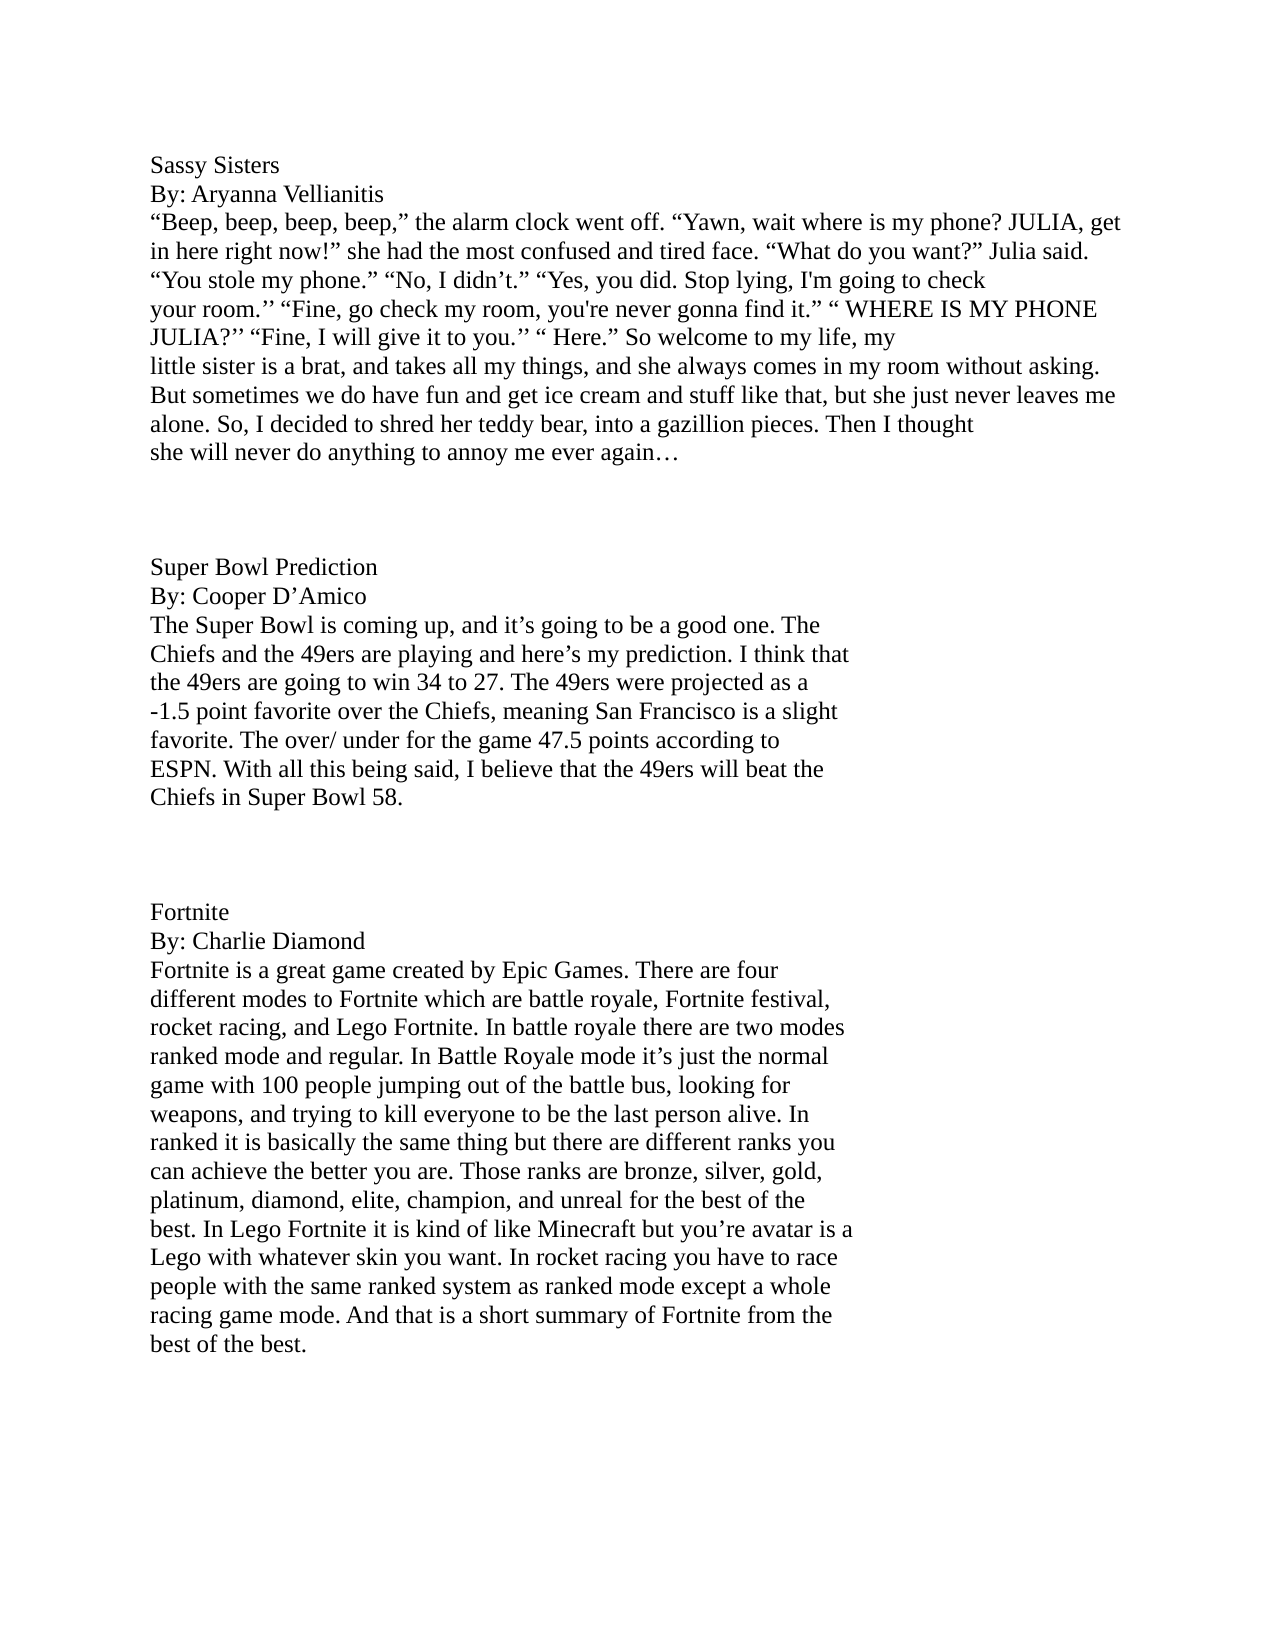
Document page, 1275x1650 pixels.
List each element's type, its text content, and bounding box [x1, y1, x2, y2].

text favorite. The over/ under for the game 47.5 points according to [150, 725, 1125, 754]
text weapons, and trying to kill everyone to be the last person alive. In [150, 1099, 1125, 1127]
text Super Bowl Prediction [150, 552, 1125, 581]
text Fortnite is a great game created by Epic Games. There are four [150, 955, 1125, 984]
text people with the same ranked system as ranked mode except a whole [150, 1271, 1125, 1300]
text best. In Lego Fortnite it is kind of like Minecraft but you’re avatar is a [150, 1214, 1125, 1242]
text can achieve the better you are. Those ranks are bronze, silver, gold, [150, 1156, 1125, 1185]
text your room.’’ “Fine, go check my room, you're never gonna find it.” “ WHERE IS MY PHONE JULIA?’’ “Fine, I will give it to you.’’ “ Here.” So welcome to my life, my [150, 294, 1125, 351]
text Fortnite [150, 897, 1125, 926]
text By: Cooper D’Amico [150, 581, 1125, 610]
text ranked it is basically the same thing but there are different ranks you [150, 1127, 1125, 1156]
text ranked mode and regular. In Battle Royale mode it’s just the normal [150, 1041, 1125, 1070]
text platinum, diamond, elite, champion, and unreal for the best of the [150, 1185, 1125, 1214]
text rocket racing, and Lego Fortnite. In battle royale there are two modes [150, 1012, 1125, 1041]
text different modes to Fortnite which are battle royale, Fortnite festival, [150, 984, 1125, 1012]
text -1.5 point favorite over the Chiefs, meaning San Francisco is a slight [150, 696, 1125, 725]
text Chiefs in Super Bowl 58. [150, 782, 1125, 811]
text little sister is a brat, and takes all my things, and she always comes in my room without asking. But sometimes we do have fun and get ice cream and stuff like that, but she just never leaves me alone. So, I decided to shred her teddy bear, into a gazillion pieces. Then I thought [150, 351, 1125, 437]
text racing game mode. And that is a short summary of Fortnite from the [150, 1300, 1125, 1329]
text By: Aryanna Vellianitis [150, 179, 1125, 207]
text game with 100 people jumping out of the battle bus, looking for [150, 1070, 1125, 1099]
text Chiefs and the 49ers are playing and here’s my prediction. I think that [150, 639, 1125, 667]
text ESPN. With all this being said, I believe that the 49ers will beat the [150, 754, 1125, 782]
text best of the best. [150, 1329, 1125, 1357]
text By: Charlie Diamond [150, 926, 1125, 955]
text The Super Bowl is coming up, and it’s going to be a good one. The [150, 610, 1125, 639]
text Lego with whatever skin you want. In rocket racing you have to race [150, 1242, 1125, 1271]
text she will never do anything to annoy me ever again… [150, 437, 1125, 466]
text Sassy Sisters [150, 150, 1125, 179]
text “Beep, beep, beep, beep,” the alarm clock went off. “Yawn, wait where is my phone? JULIA, get in here right now!” she had the most confused and tired face. “What do you want?” Julia said. “You stole my phone.” “No, I didn’t.” “Yes, you did. Stop lying, I'm going to check [150, 207, 1125, 294]
text the 49ers are going to win 34 to 27. The 49ers were projected as a [150, 667, 1125, 696]
